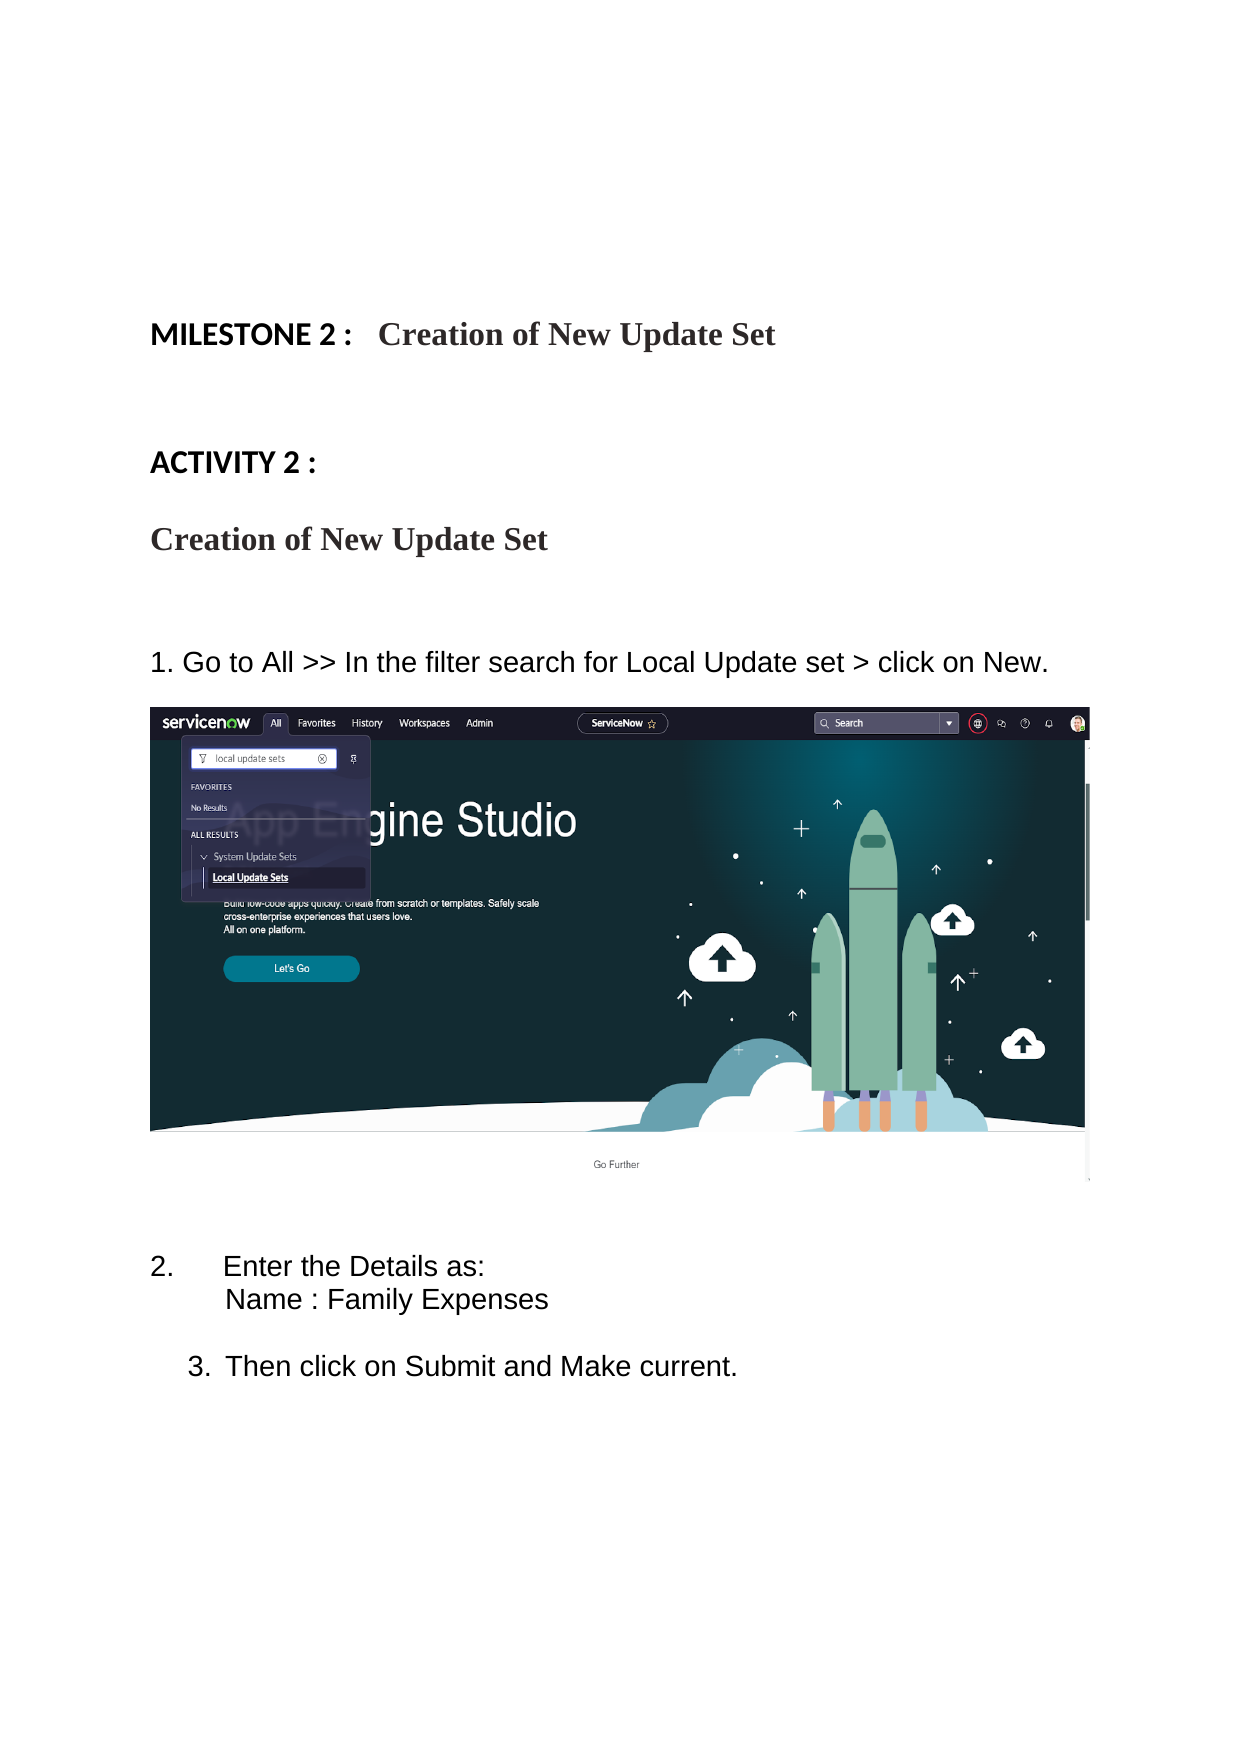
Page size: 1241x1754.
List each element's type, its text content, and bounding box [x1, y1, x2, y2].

text 2. Enter the Details as: [150, 1249, 1090, 1282]
text 1. Go to All >> In the filter search for Local Update set > click on New. [150, 645, 1090, 678]
text Name : Family Expenses [225, 1282, 1090, 1316]
subtitle MILESTONE 2 : Creation of New Update Set [150, 307, 1090, 354]
text ACTIVITY 2 : [150, 441, 1090, 482]
subtitle Creation of New Update Set [150, 510, 1090, 557]
picture [150, 707, 1090, 1182]
list Then click on Submit and Make current. [187, 1349, 1090, 1383]
